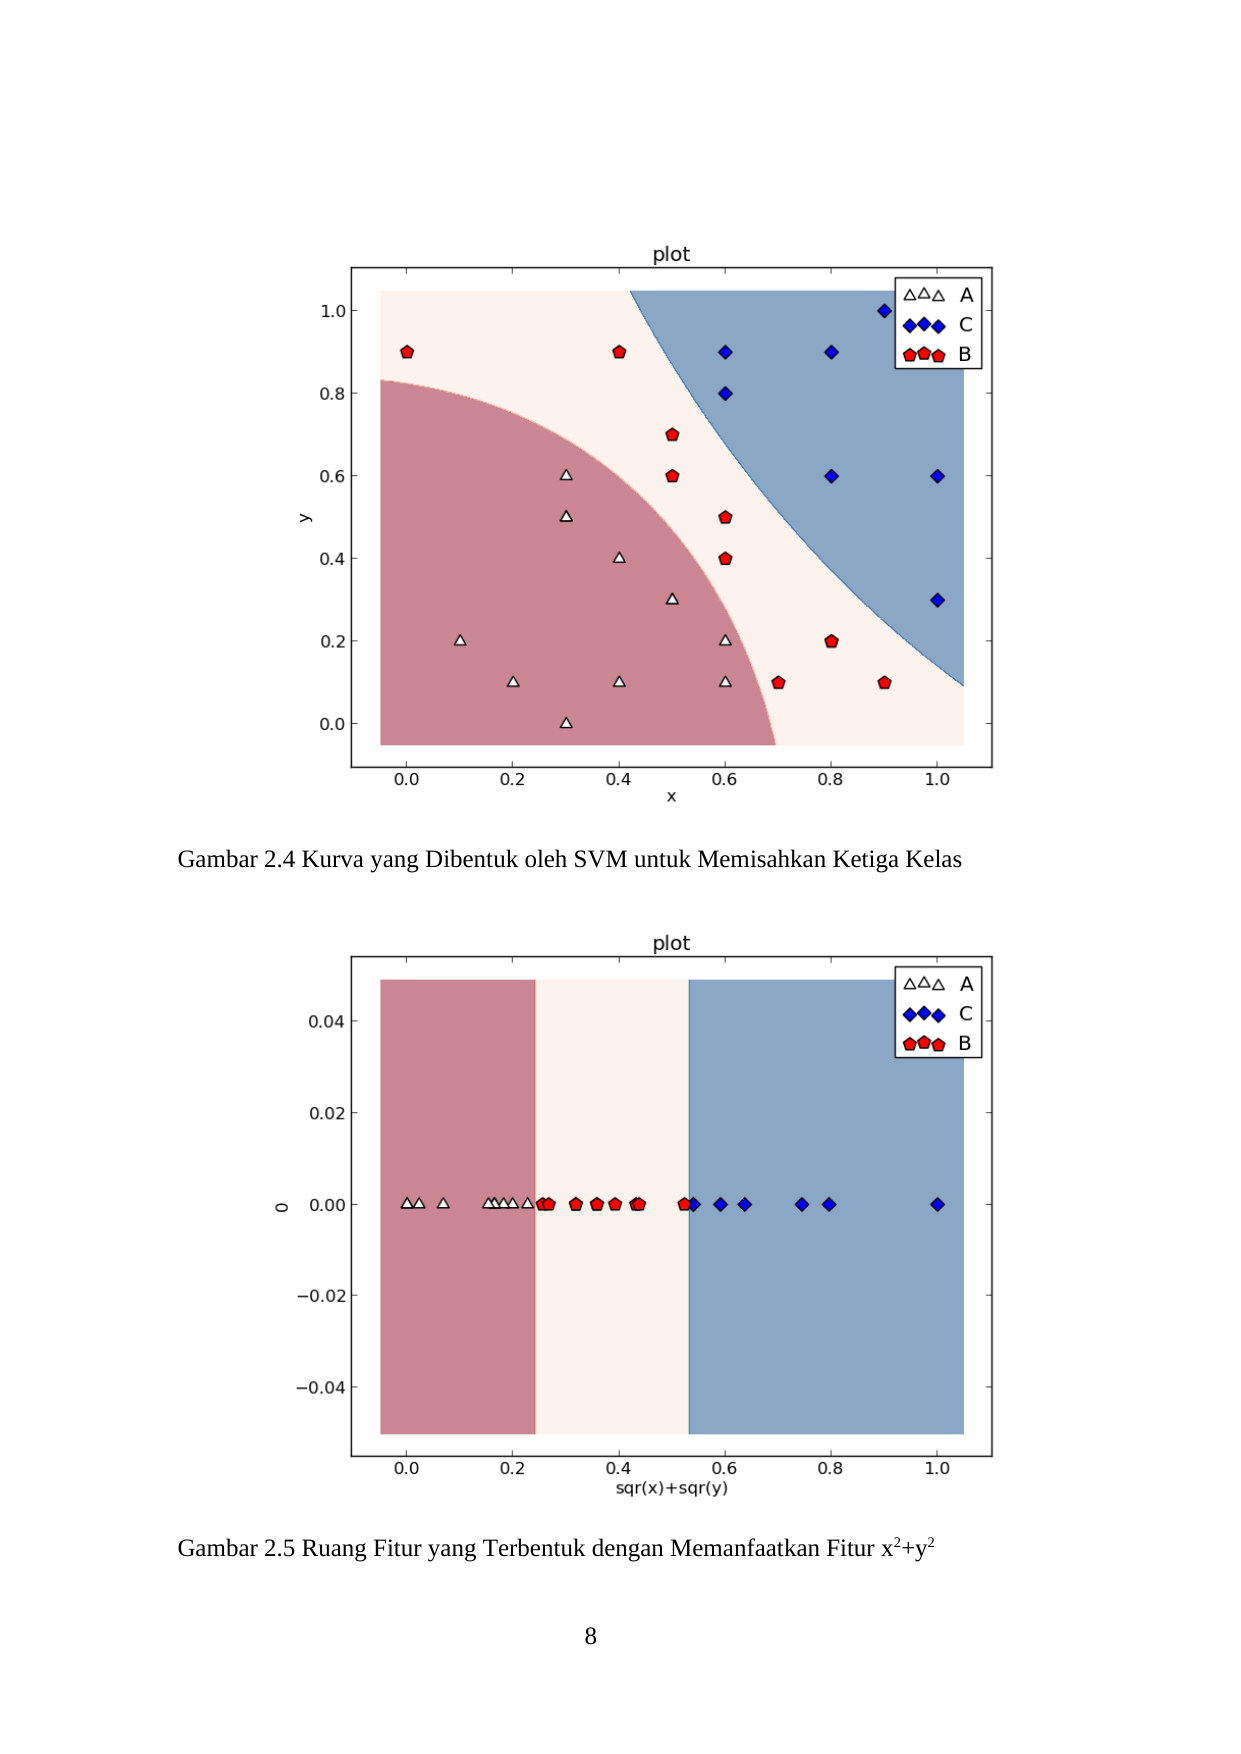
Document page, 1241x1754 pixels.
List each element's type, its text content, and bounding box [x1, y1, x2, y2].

picture [248, 206, 1075, 830]
picture [248, 895, 1075, 1519]
